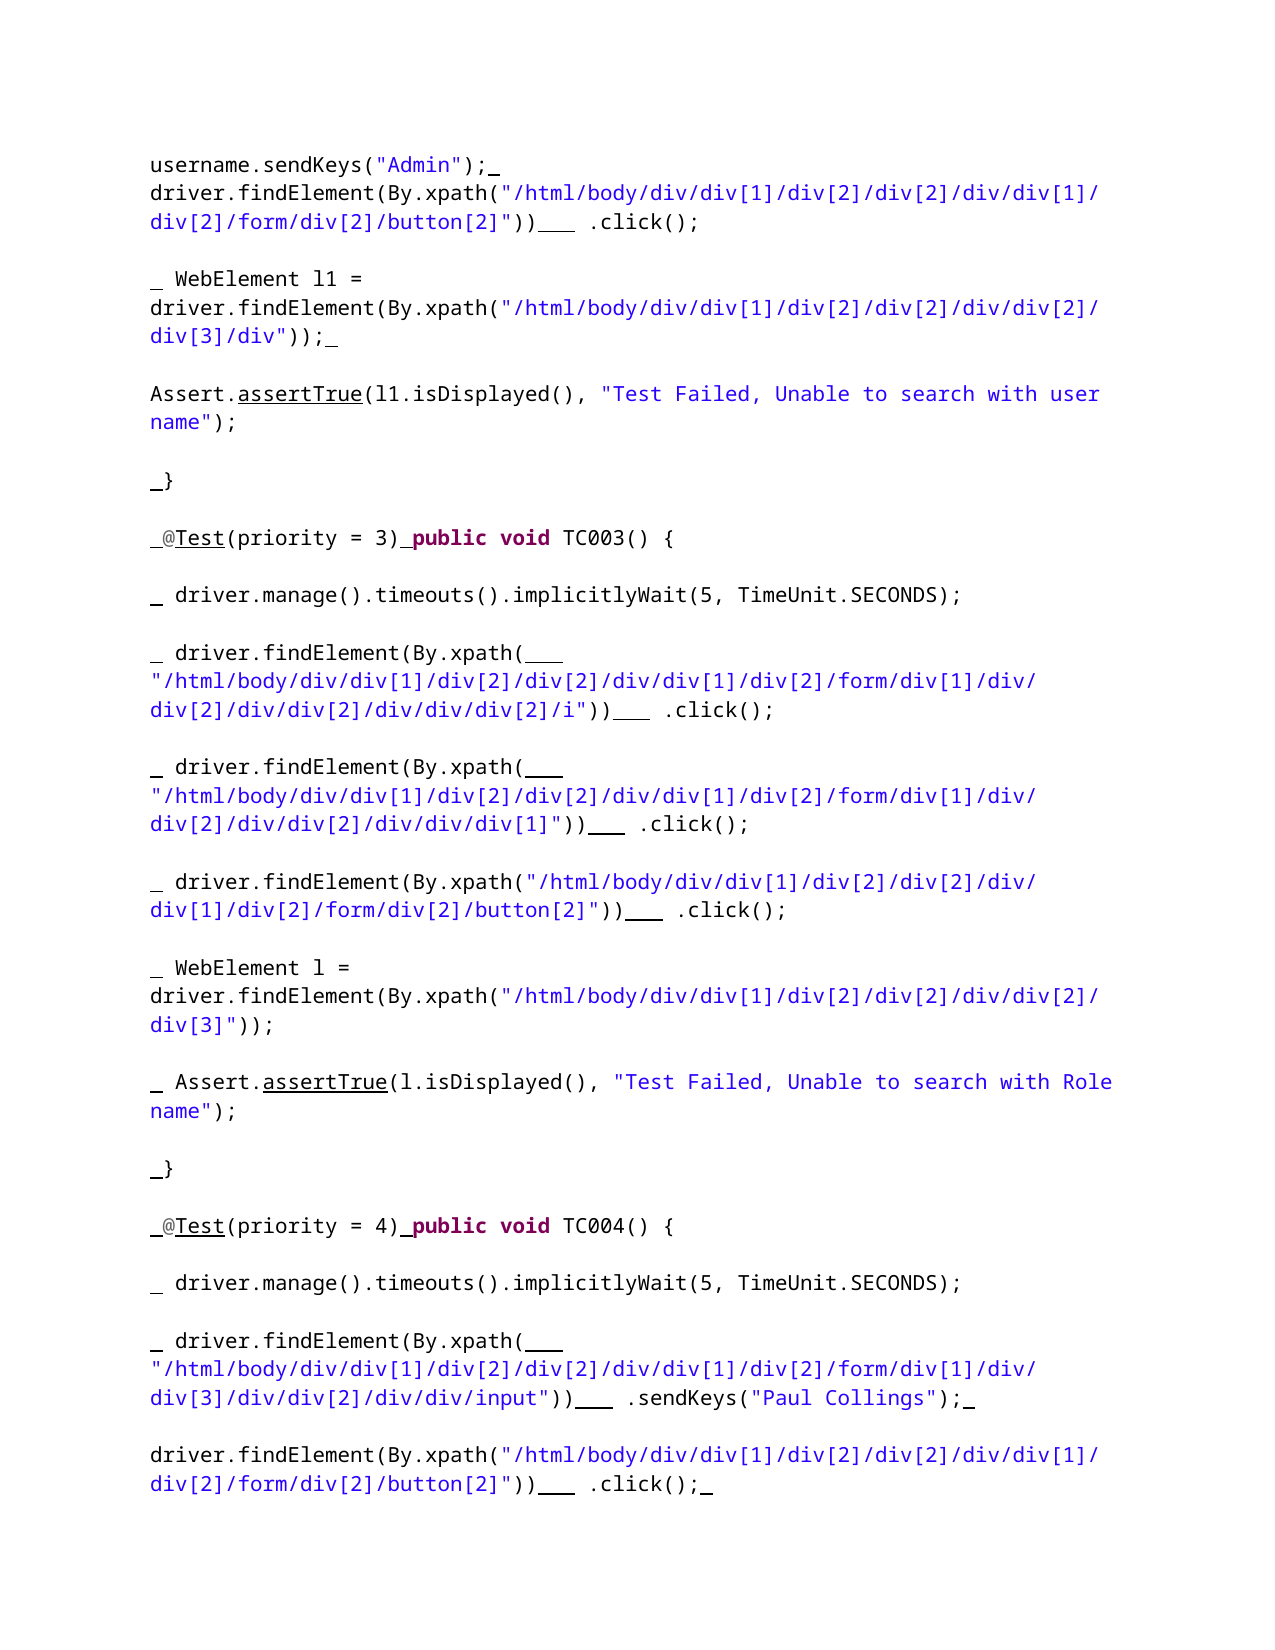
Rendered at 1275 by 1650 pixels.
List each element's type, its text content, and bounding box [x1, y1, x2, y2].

text } [150, 465, 1125, 493]
text @Test(priority = 3) public void TC003() { [150, 523, 1125, 551]
text WebElement l1 = driver.findElement(By.xpath("/html/body/div/div[1]/div[2]/div[2]/div/div[2]/div[3]/div")); [150, 264, 1125, 350]
text @Test(priority = 4) public void TC004() { [150, 1211, 1125, 1239]
text Assert.assertTrue(l.isDisplayed(), "Test Failed, Unable to search with Role name"); [150, 1067, 1125, 1124]
text WebElement l = driver.findElement(By.xpath("/html/body/div/div[1]/div[2]/div[2]/div/div[2]/div[3]")); [150, 953, 1125, 1038]
text driver.manage().timeouts().implicitlyWait(5, TimeUnit.SECONDS); [150, 580, 1125, 609]
text driver.findElement(By.xpath( "/html/body/div/div[1]/div[2]/div[2]/div/div[1]/div[2]/form/div[1]/div/div[2]/div/div[2]/div/div/div[1]")) .click(); [150, 752, 1125, 838]
text username.sendKeys("Admin"); driver.findElement(By.xpath("/html/body/div/div[1]/div[2]/div[2]/div/div[1]/div[2]/form/div[2]/button[2]")) .click(); [150, 150, 1125, 235]
text driver.manage().timeouts().implicitlyWait(5, TimeUnit.SECONDS); [150, 1268, 1125, 1297]
text driver.findElement(By.xpath( "/html/body/div/div[1]/div[2]/div[2]/div/div[1]/div[2]/form/div[1]/div/div[2]/div/div[2]/div/div/div[2]/i")) .click(); [150, 638, 1125, 723]
text Assert.assertTrue(l1.isDisplayed(), "Test Failed, Unable to search with user name"); [150, 379, 1125, 436]
text driver.findElement(By.xpath("/html/body/div/div[1]/div[2]/div[2]/div/div[1]/div[2]/form/div[2]/button[2]")) .click(); [150, 1441, 1125, 1497]
text driver.findElement(By.xpath("/html/body/div/div[1]/div[2]/div[2]/div/div[1]/div[2]/form/div[2]/button[2]")) .click(); [150, 867, 1125, 924]
text driver.findElement(By.xpath( "/html/body/div/div[1]/div[2]/div[2]/div/div[1]/div[2]/form/div[1]/div/div[3]/div/div[2]/div/div/input")) .sendKeys("Paul Collings"); [150, 1326, 1125, 1411]
text } [150, 1153, 1125, 1182]
